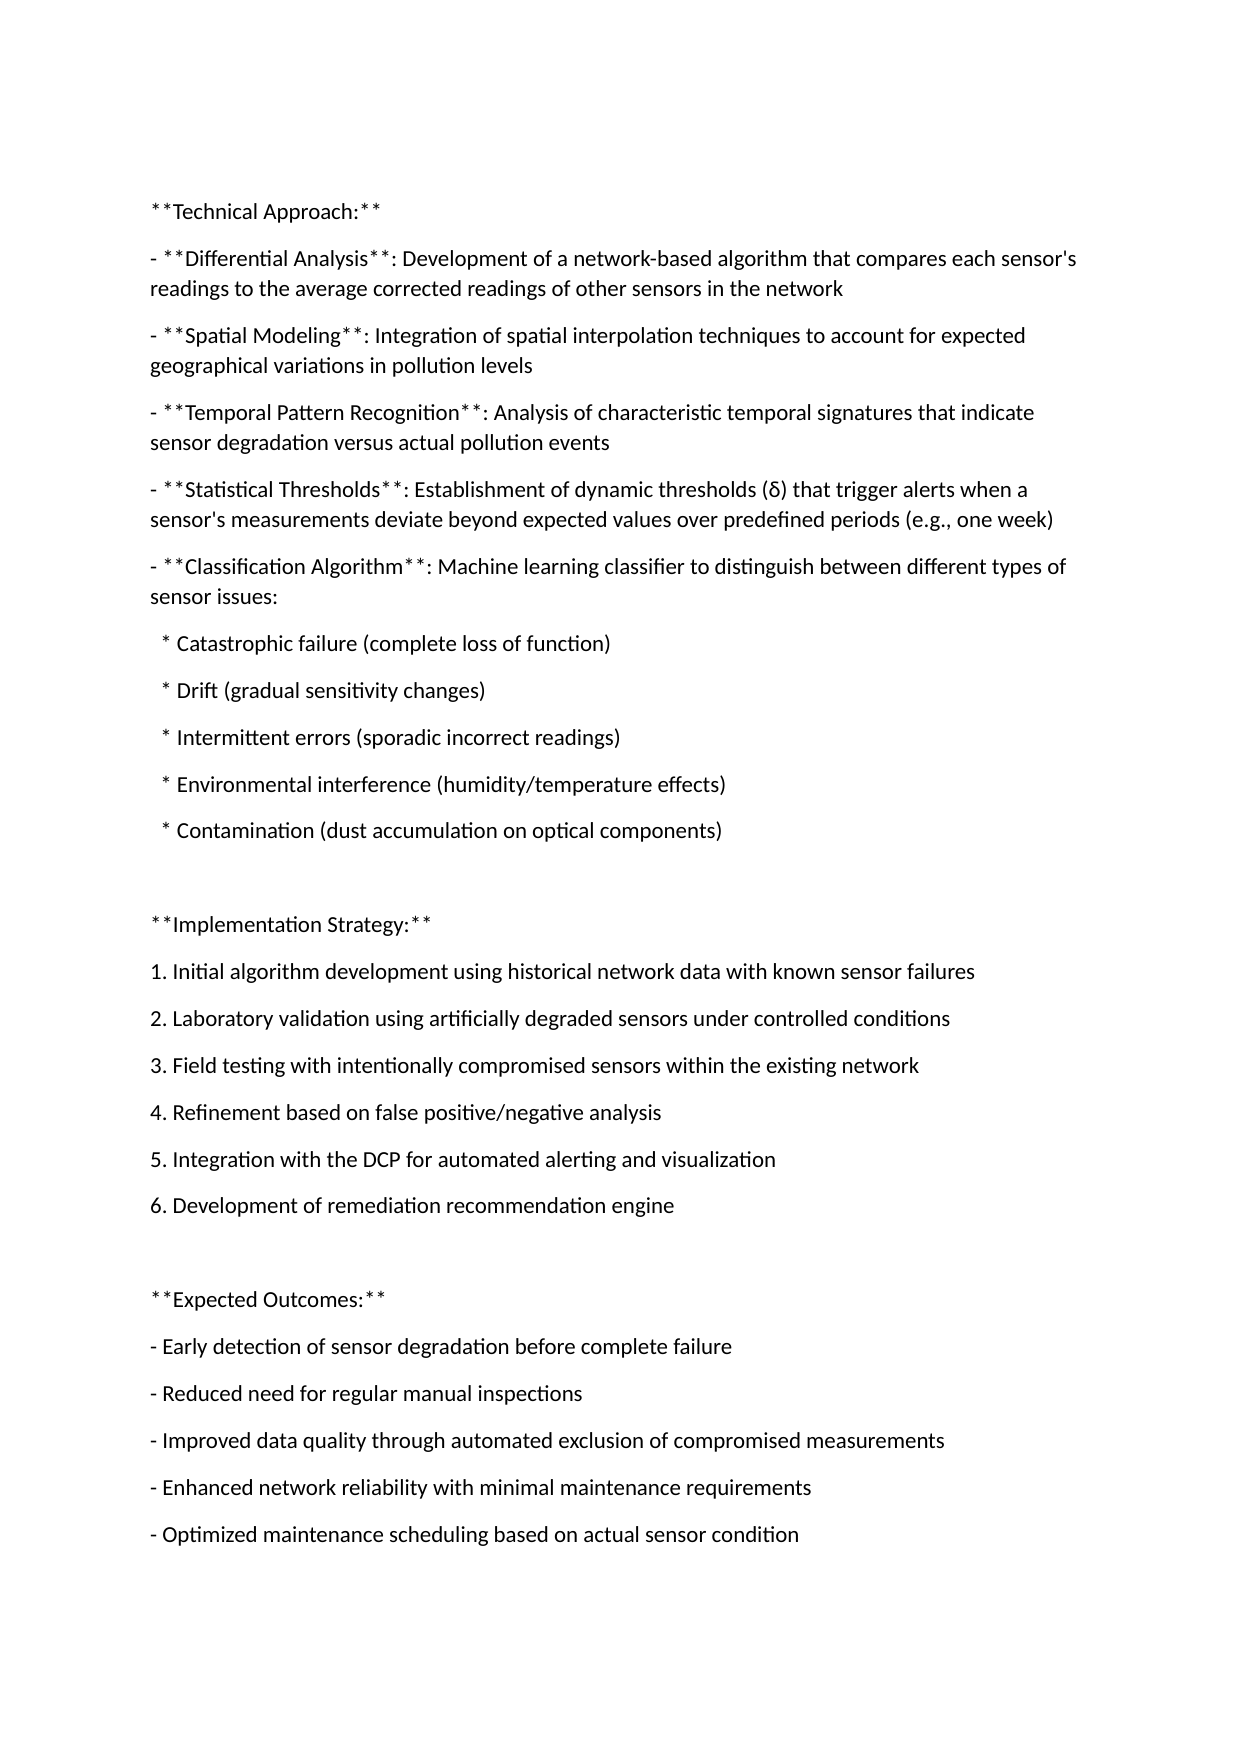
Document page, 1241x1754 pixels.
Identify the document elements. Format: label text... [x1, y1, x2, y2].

text **Implementation Strategy:** [150, 910, 1090, 938]
text - **Classification Algorithm**: Machine learning classifier to distinguish between different types of sensor issues: [150, 552, 1090, 610]
text - Early detection of sensor degradation before complete failure [150, 1332, 1090, 1360]
text - **Statistical Thresholds**: Establishment of dynamic thresholds (δ) that trigger alerts when a sensor's measurements deviate beyond expected values over predefined periods (e.g., one week) [150, 475, 1090, 533]
text * Contamination (dust accumulation on optical components) [150, 817, 1090, 845]
text **Expected Outcomes:** [150, 1285, 1090, 1313]
text * Drift (gradual sensitivity changes) [150, 676, 1090, 704]
text * Intermittent errors (sporadic incorrect readings) [150, 723, 1090, 751]
text 2. Laboratory validation using artificially degraded sensors under controlled conditions [150, 1004, 1090, 1032]
text **Technical Approach:** [150, 197, 1090, 225]
text 4. Refinement based on false positive/negative analysis [150, 1098, 1090, 1126]
text - **Spatial Modeling**: Integration of spatial interpolation techniques to account for expected geographical variations in pollution levels [150, 321, 1090, 379]
text - Improved data quality through automated exclusion of compromised measurements [150, 1426, 1090, 1454]
text - **Differential Analysis**: Development of a network-based algorithm that compares each sensor's readings to the average corrected readings of other sensors in the network [150, 244, 1090, 302]
text 6. Development of remediation recommendation engine [150, 1192, 1090, 1220]
text 1. Initial algorithm development using historical network data with known sensor failures [150, 957, 1090, 985]
text 5. Integration with the DCP for automated alerting and visualization [150, 1145, 1090, 1173]
text - Enhanced network reliability with minimal maintenance requirements [150, 1473, 1090, 1501]
text * Catastrophic failure (complete loss of function) [150, 629, 1090, 657]
text * Environmental interference (humidity/temperature effects) [150, 770, 1090, 798]
text 3. Field testing with intentionally compromised sensors within the existing network [150, 1051, 1090, 1079]
text - Reduced need for regular manual inspections [150, 1379, 1090, 1407]
text - **Temporal Pattern Recognition**: Analysis of characteristic temporal signatures that indicate sensor degradation versus actual pollution events [150, 398, 1090, 456]
text - Optimized maintenance scheduling based on actual sensor condition [150, 1520, 1090, 1548]
